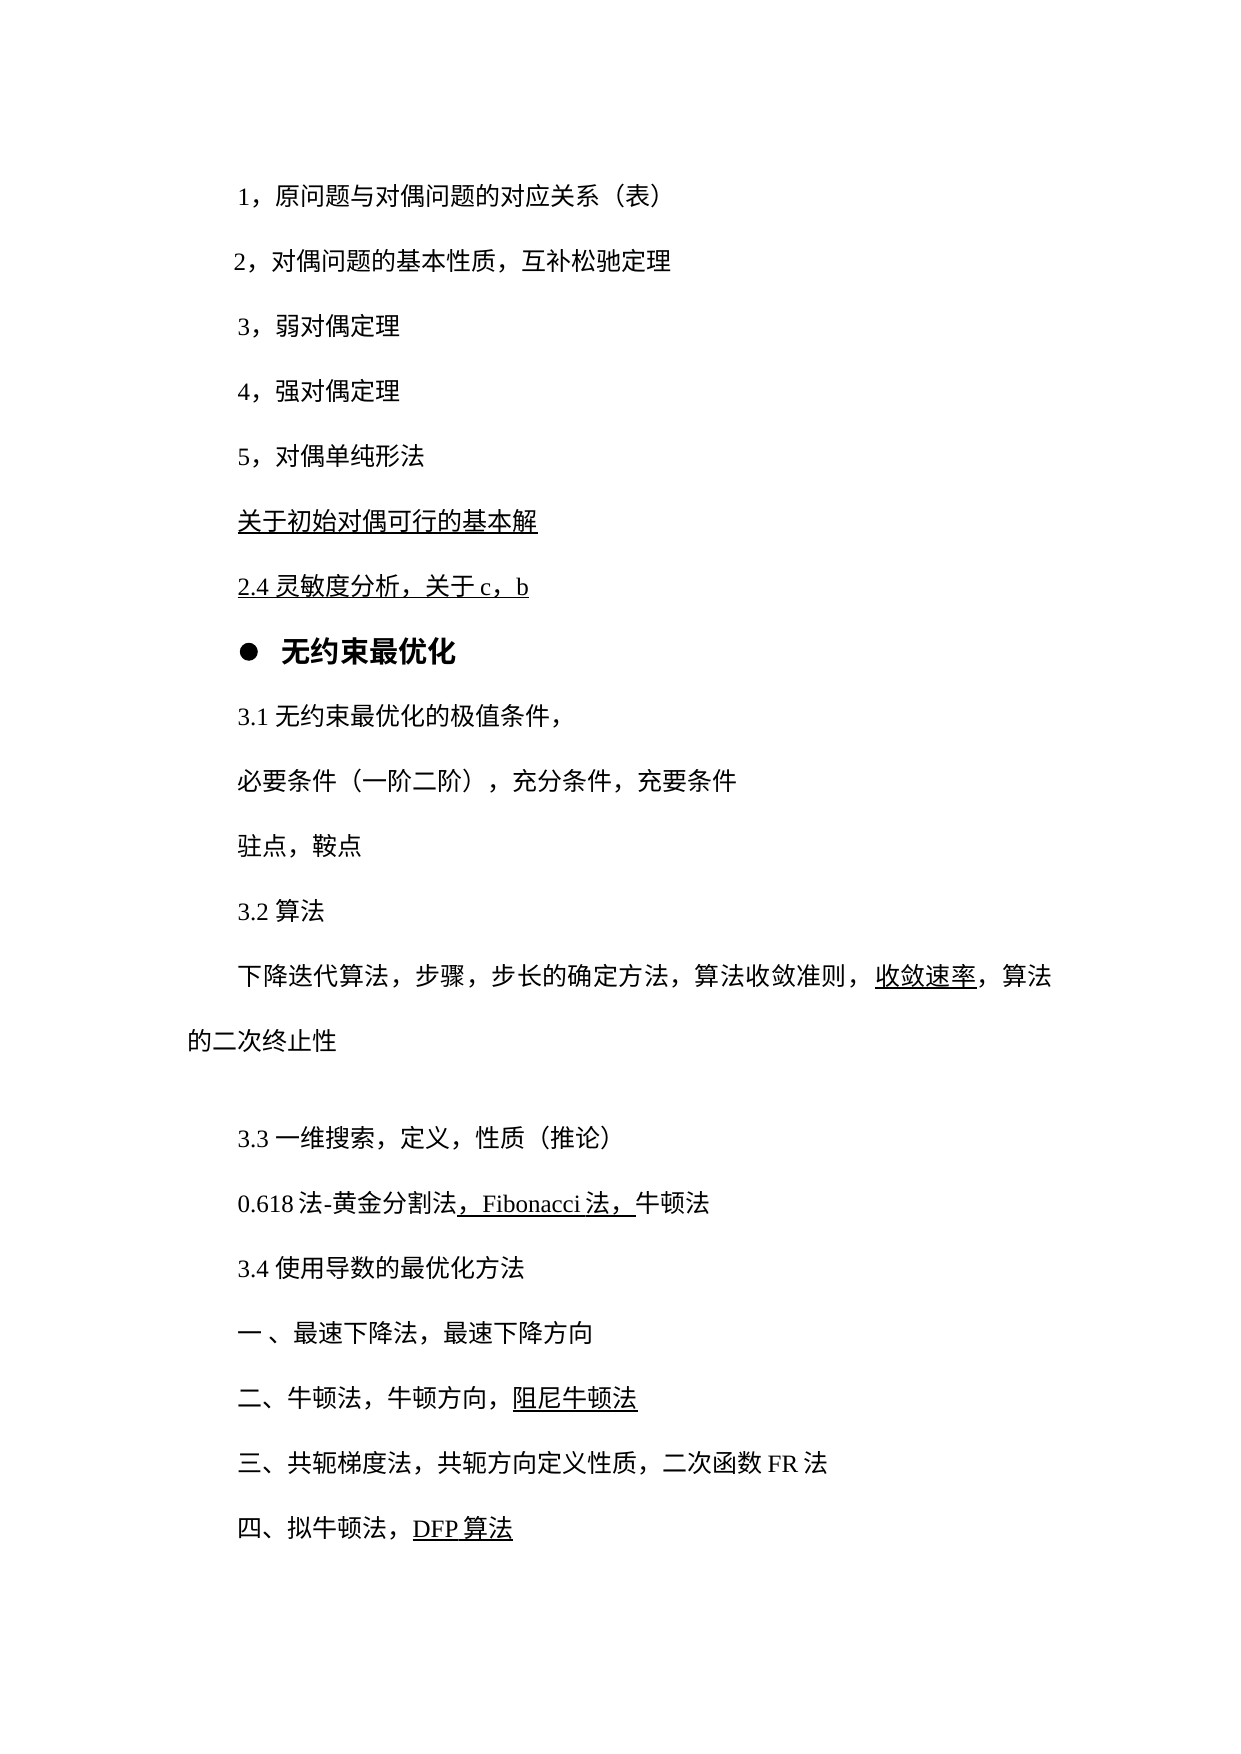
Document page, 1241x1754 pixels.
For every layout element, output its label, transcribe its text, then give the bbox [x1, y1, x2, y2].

text 3.4 使用导数的最优化方法 [187, 1234, 1053, 1299]
text 驻点，鞍点 [187, 812, 1053, 877]
text 二、牛顿法，牛顿方向，阻尼牛顿法 [187, 1364, 1053, 1429]
text 一 、最速下降法，最速下降方向 [187, 1299, 1053, 1364]
list 无约束最优化 [238, 617, 1053, 682]
text 1，原问题与对偶问题的对应关系（表） [187, 162, 1053, 227]
text 下降迭代算法，步骤，步长的确定方法，算法收敛准则，收敛速率，算法的二次终止性 [187, 942, 1053, 1072]
text 3.3 一维搜索，定义，性质（推论） [187, 1104, 1053, 1169]
text 必要条件（一阶二阶），充分条件，充要条件 [187, 747, 1053, 812]
text 3.1 无约束最优化的极值条件， [187, 682, 1053, 747]
text 5，对偶单纯形法 [187, 422, 1053, 487]
text 关于初始对偶可行的基本解 [187, 487, 1053, 552]
text 3，弱对偶定理 [187, 292, 1053, 357]
text 四、拟牛顿法，DFP算法 [187, 1494, 1053, 1559]
text 4，强对偶定理 [187, 357, 1053, 422]
text 0.618法-黄金分割法，Fibonacci法，牛顿法 [187, 1169, 1053, 1234]
text 3.2 算法 [187, 877, 1053, 942]
text 2.4 灵敏度分析，关于c，b [187, 552, 1053, 617]
text 2，对偶问题的基本性质，互补松驰定理 [187, 227, 1053, 292]
text 三、共轭梯度法，共轭方向定义性质，二次函数FR法 [187, 1429, 1053, 1494]
